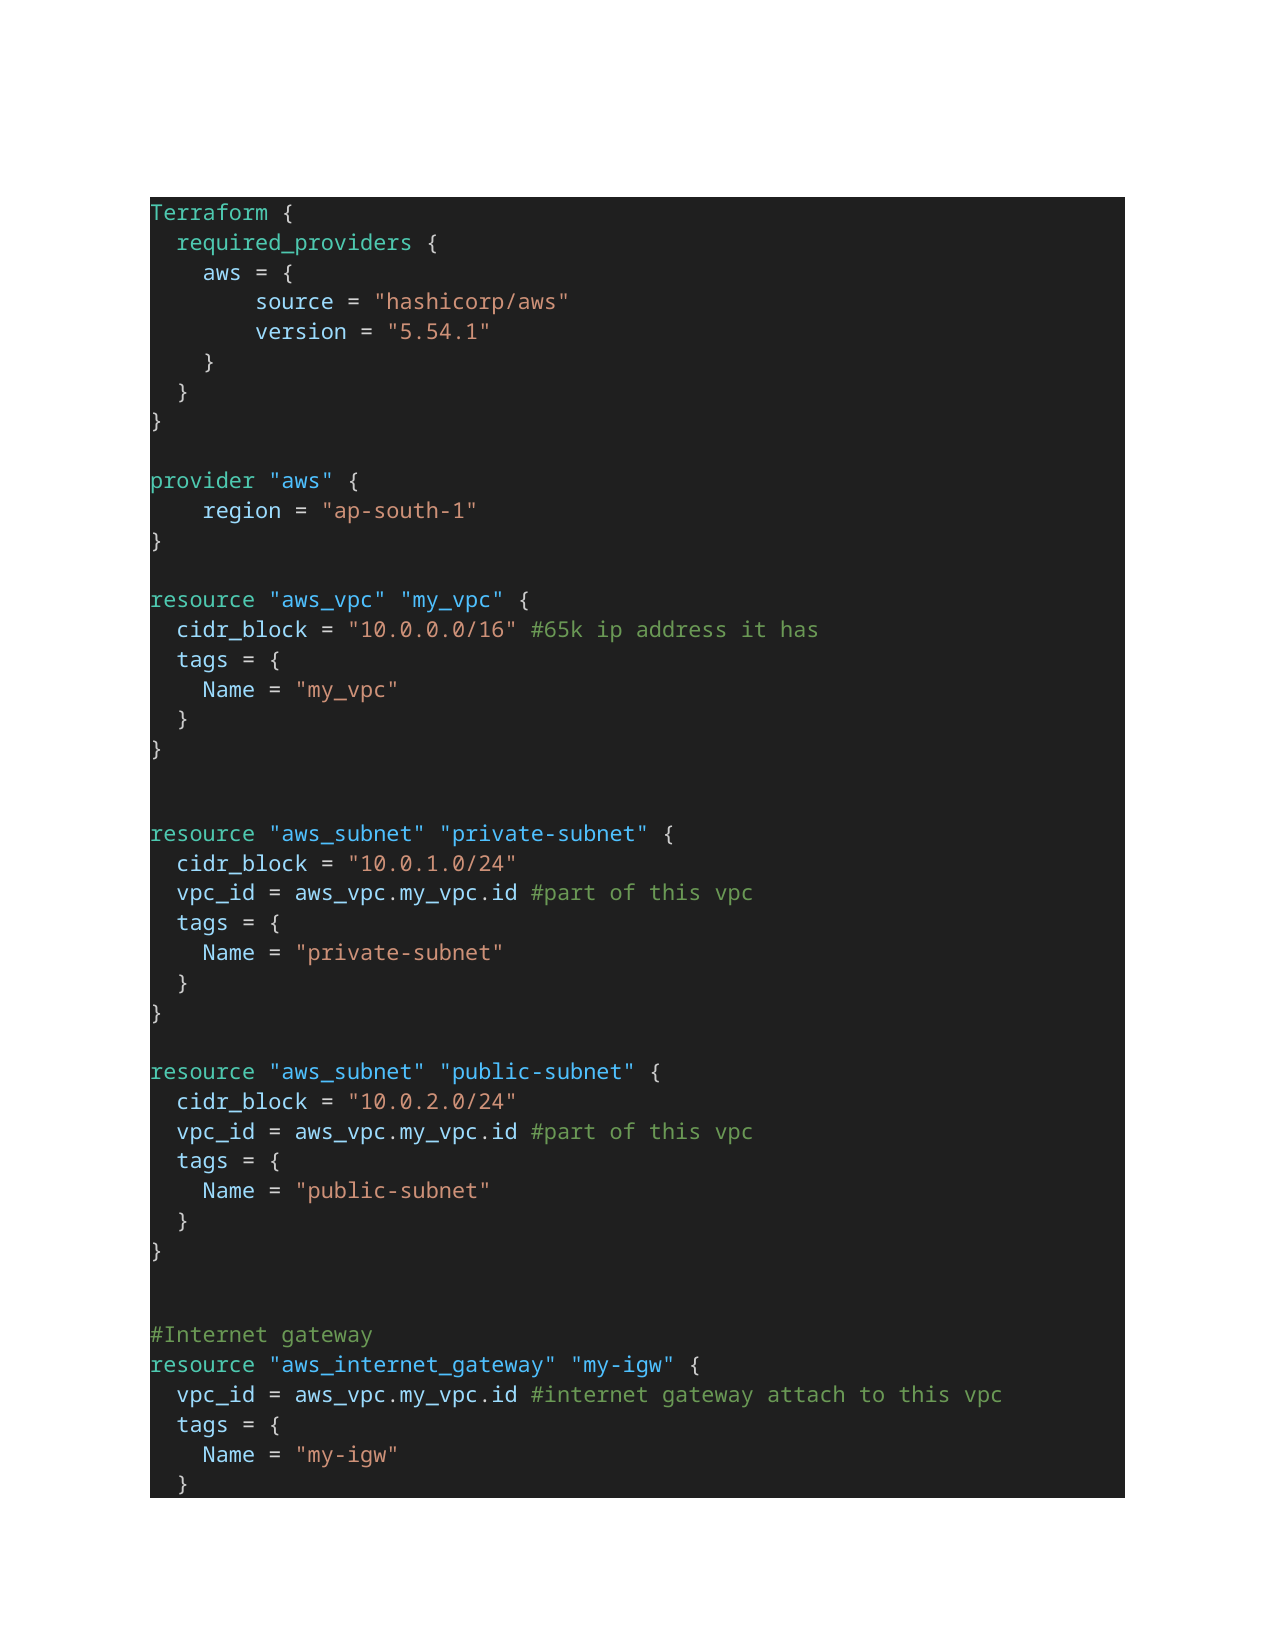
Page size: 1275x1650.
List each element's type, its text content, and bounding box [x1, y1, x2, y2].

text source = "hashicorp/aws" [150, 286, 1125, 316]
text Name = "private-subnet" [150, 937, 1125, 967]
text } [150, 346, 1125, 376]
text } [150, 1468, 1125, 1498]
text cidr_block = "10.0.2.0/24" [150, 1086, 1125, 1116]
text } [150, 524, 1125, 554]
text vpc_id = aws_vpc.my_vpc.id #part of this vpc [150, 1116, 1125, 1145]
text tags = { [150, 1409, 1125, 1438]
text Name = "my-igw" [150, 1438, 1125, 1468]
text } [150, 1205, 1125, 1235]
text provider "aws" { [150, 465, 1125, 495]
text required_providers { [150, 227, 1125, 256]
text cidr_block = "10.0.0.0/16" #65k ip address it has [150, 614, 1125, 644]
text vpc_id = aws_vpc.my_vpc.id #part of this vpc [150, 877, 1125, 907]
text version = "5.54.1" [150, 316, 1125, 346]
text Name = "my_vpc" [150, 673, 1125, 703]
text aws = { [150, 256, 1125, 286]
text resource "aws_subnet" "public-subnet" { [150, 1056, 1125, 1086]
text } [150, 376, 1125, 405]
text tags = { [150, 1145, 1125, 1175]
text } [150, 967, 1125, 996]
text cidr_block = "10.0.1.0/24" [150, 847, 1125, 877]
text vpc_id = aws_vpc.my_vpc.id #internet gateway attach to this vpc [150, 1379, 1125, 1409]
text } [150, 996, 1125, 1026]
text Terraform { [150, 197, 1125, 227]
text #Internet gateway [150, 1319, 1125, 1349]
text region = "ap-south-1" [150, 495, 1125, 524]
text } [150, 733, 1125, 763]
text tags = { [150, 644, 1125, 673]
text resource "aws_vpc" "my_vpc" { [150, 584, 1125, 614]
text } [150, 1235, 1125, 1264]
text } [150, 405, 1125, 435]
text } [150, 703, 1125, 733]
text Name = "public-subnet" [150, 1175, 1125, 1205]
text resource "aws_subnet" "private-subnet" { [150, 818, 1125, 847]
text tags = { [150, 907, 1125, 937]
text resource "aws_internet_gateway" "my-igw" { [150, 1349, 1125, 1379]
